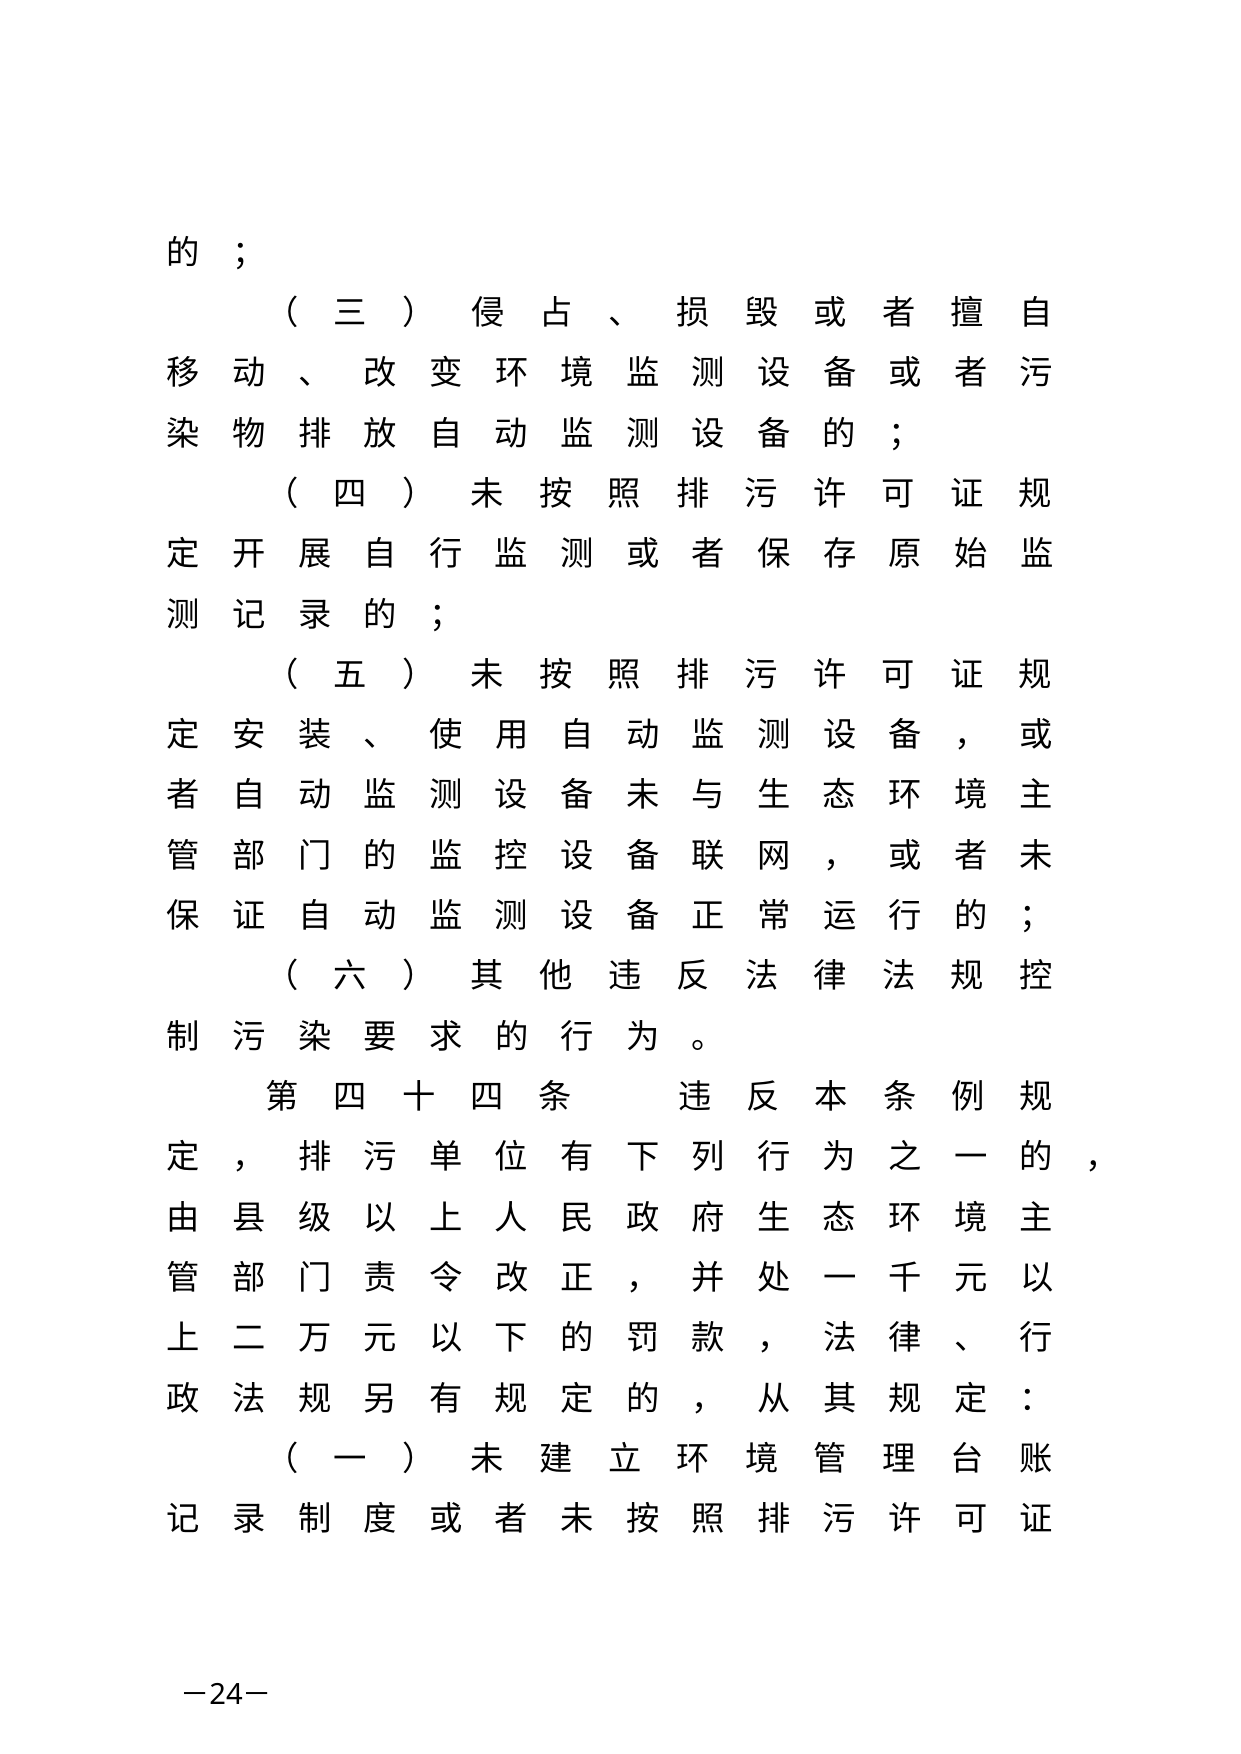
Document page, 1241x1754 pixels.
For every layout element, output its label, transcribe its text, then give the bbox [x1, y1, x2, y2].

text （六）其他违反法律法规控制污染要求的行为。 [167, 943, 1085, 1064]
text （五）未按照排污许可证规定安装、使用自动监测设备，或者自动监测设备未与生态环境主管部门的监控设备联网，或者未保证自动监测设备正常运行的； [167, 642, 1085, 943]
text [167, 1426, 1085, 1546]
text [167, 219, 1085, 280]
text （三）侵占、损毁或者擅自移动、改变环境监测设备或者污染物排放自动监测设备的； [167, 280, 1085, 461]
text 第四十四条 违反本条例规定，排污单位有下列行为之一的，由县级以上人民政府生态环境主管部门责令改正，并处一千元以上二万元以下的罚款，法律、行政法规另有规定的，从其规定： [167, 1064, 1085, 1426]
text （四）未按照排污许可证规定开展自行监测或者保存原始监测记录的； [167, 461, 1085, 642]
